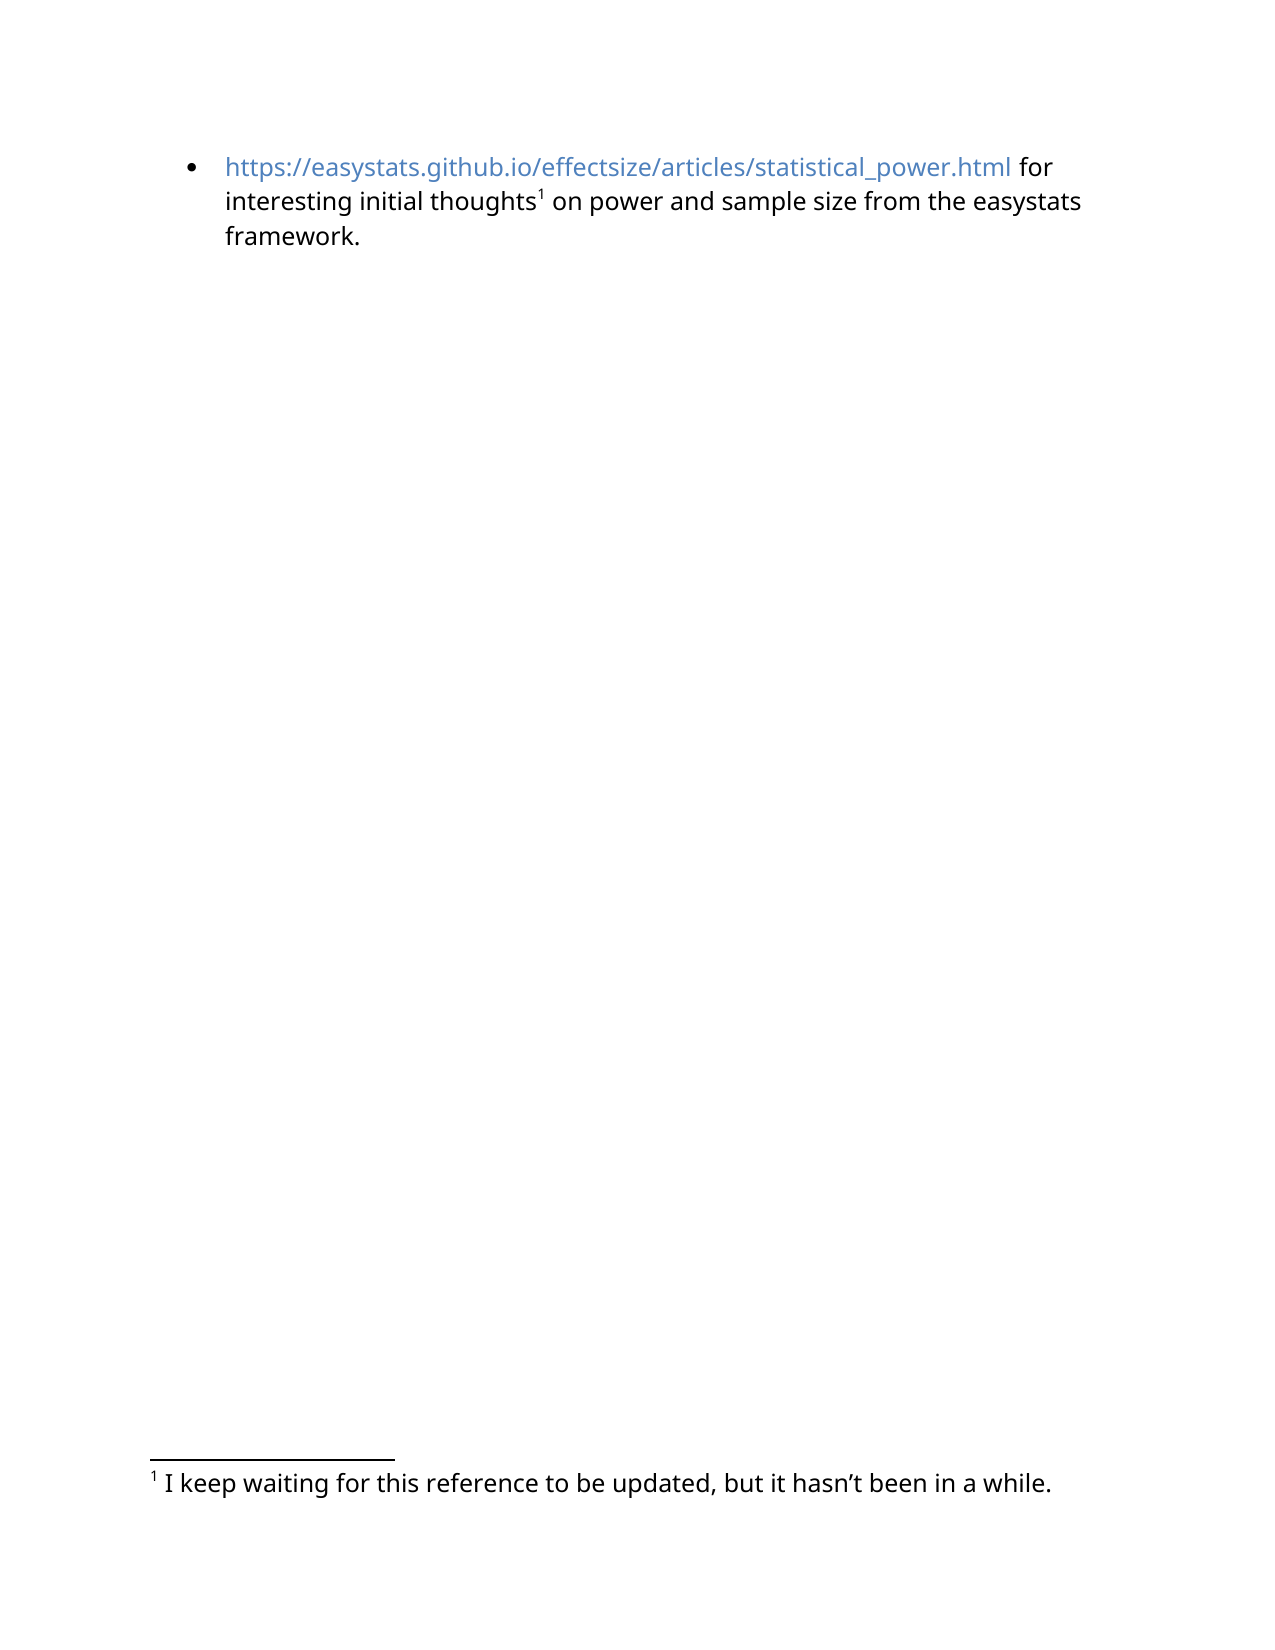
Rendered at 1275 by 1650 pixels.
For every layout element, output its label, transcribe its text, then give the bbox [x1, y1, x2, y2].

list https://easystats.github.io/effectsize/articles/statistical_power.html for interesting initial thoughts on power and sample size from the easystats framework. [187, 150, 1125, 252]
